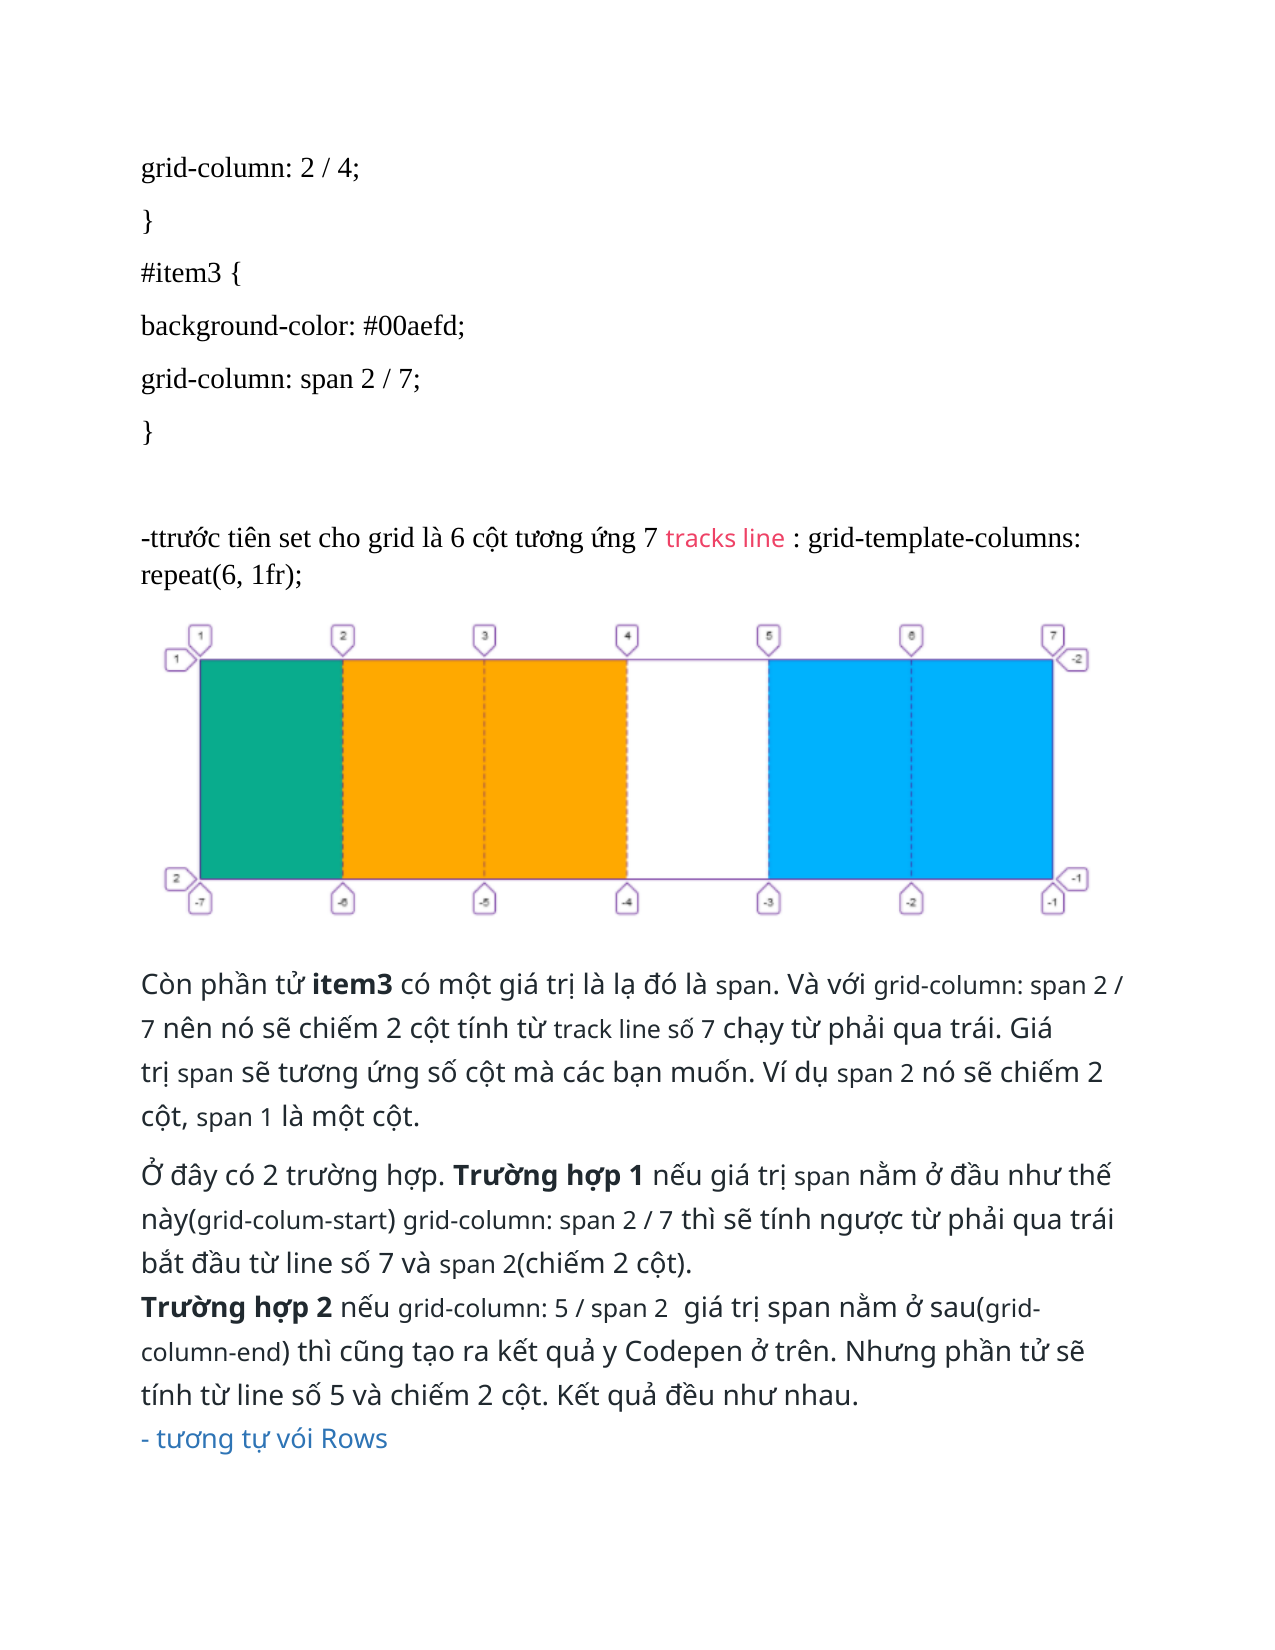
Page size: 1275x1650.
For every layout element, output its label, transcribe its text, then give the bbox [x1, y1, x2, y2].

text Còn phần tử item3 có một giá trị là lạ đó là span. Và với grid-column: span 2 / 7 nên nó sẽ chiếm 2 cột tính từ track line số 7 chạy từ phải qua trái. Giá trị span sẽ tương ứng số cột mà các bạn muốn. Ví dụ span 2 nó sẽ chiếm 2 cột, span 1 là một cột. [141, 940, 1125, 1134]
text - tương tự vói Rows [141, 1419, 1125, 1456]
text grid-column: span 2 / 7; [141, 361, 1125, 395]
text -ttrước tiên set cho grid là 6 cột tương ứng 7 tracks line : grid-template-columns: repeat(6, 1fr); [141, 520, 1125, 590]
picture [140, 609, 1125, 940]
text Trường hợp 2 nếu grid-column: 5 / span 2 giá trị span nằm ở sau(grid-column-end) thì cũng tạo ra kết quả y Codepen ở trên. Nhưng phần tử sẽ tính từ line số 5 và chiếm 2 cột. Kết quả đều như nhau. [141, 1287, 1125, 1413]
text } [141, 203, 1125, 236]
text } [141, 414, 1125, 448]
text background-color: #00aefd; [141, 308, 1125, 342]
text grid-column: 2 / 4; [141, 150, 1125, 183]
text Ở đây có 2 trường hợp. Trường hợp 1 nếu giá trị span nằm ở đầu như thế này(grid-colum-start) grid-column: span 2 / 7 thì sẽ tính ngược từ phải qua trái bắt đầu từ line số 7 và span 2(chiếm 2 cột). [141, 1155, 1125, 1281]
text #item3 { [141, 256, 1125, 289]
